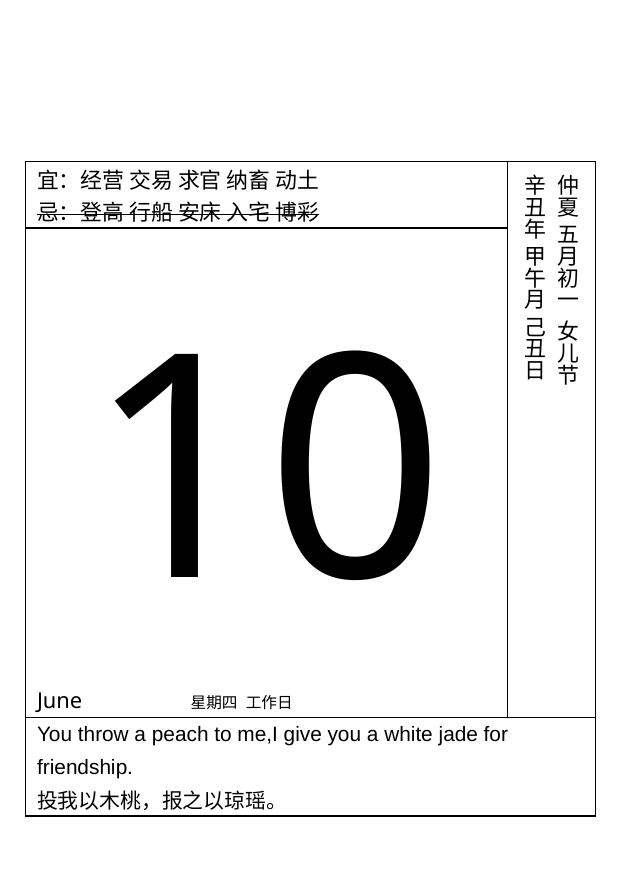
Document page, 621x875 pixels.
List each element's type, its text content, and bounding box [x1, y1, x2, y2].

table_cell You throw a peach to me,I give you a white jade for friendship. 投我以木桃，报之以琼瑶。 [26, 718, 595, 815]
table_header 仲夏 五月初一 女儿节 辛丑年 甲午月 己丑日 [508, 162, 595, 716]
table_header 宜：经营 交易 求官 纳畜 动土 忌：登高 行船 安床 入宅 博彩 [26, 162, 507, 227]
table_cell 10 June 星期四 工作日 [26, 229, 507, 716]
